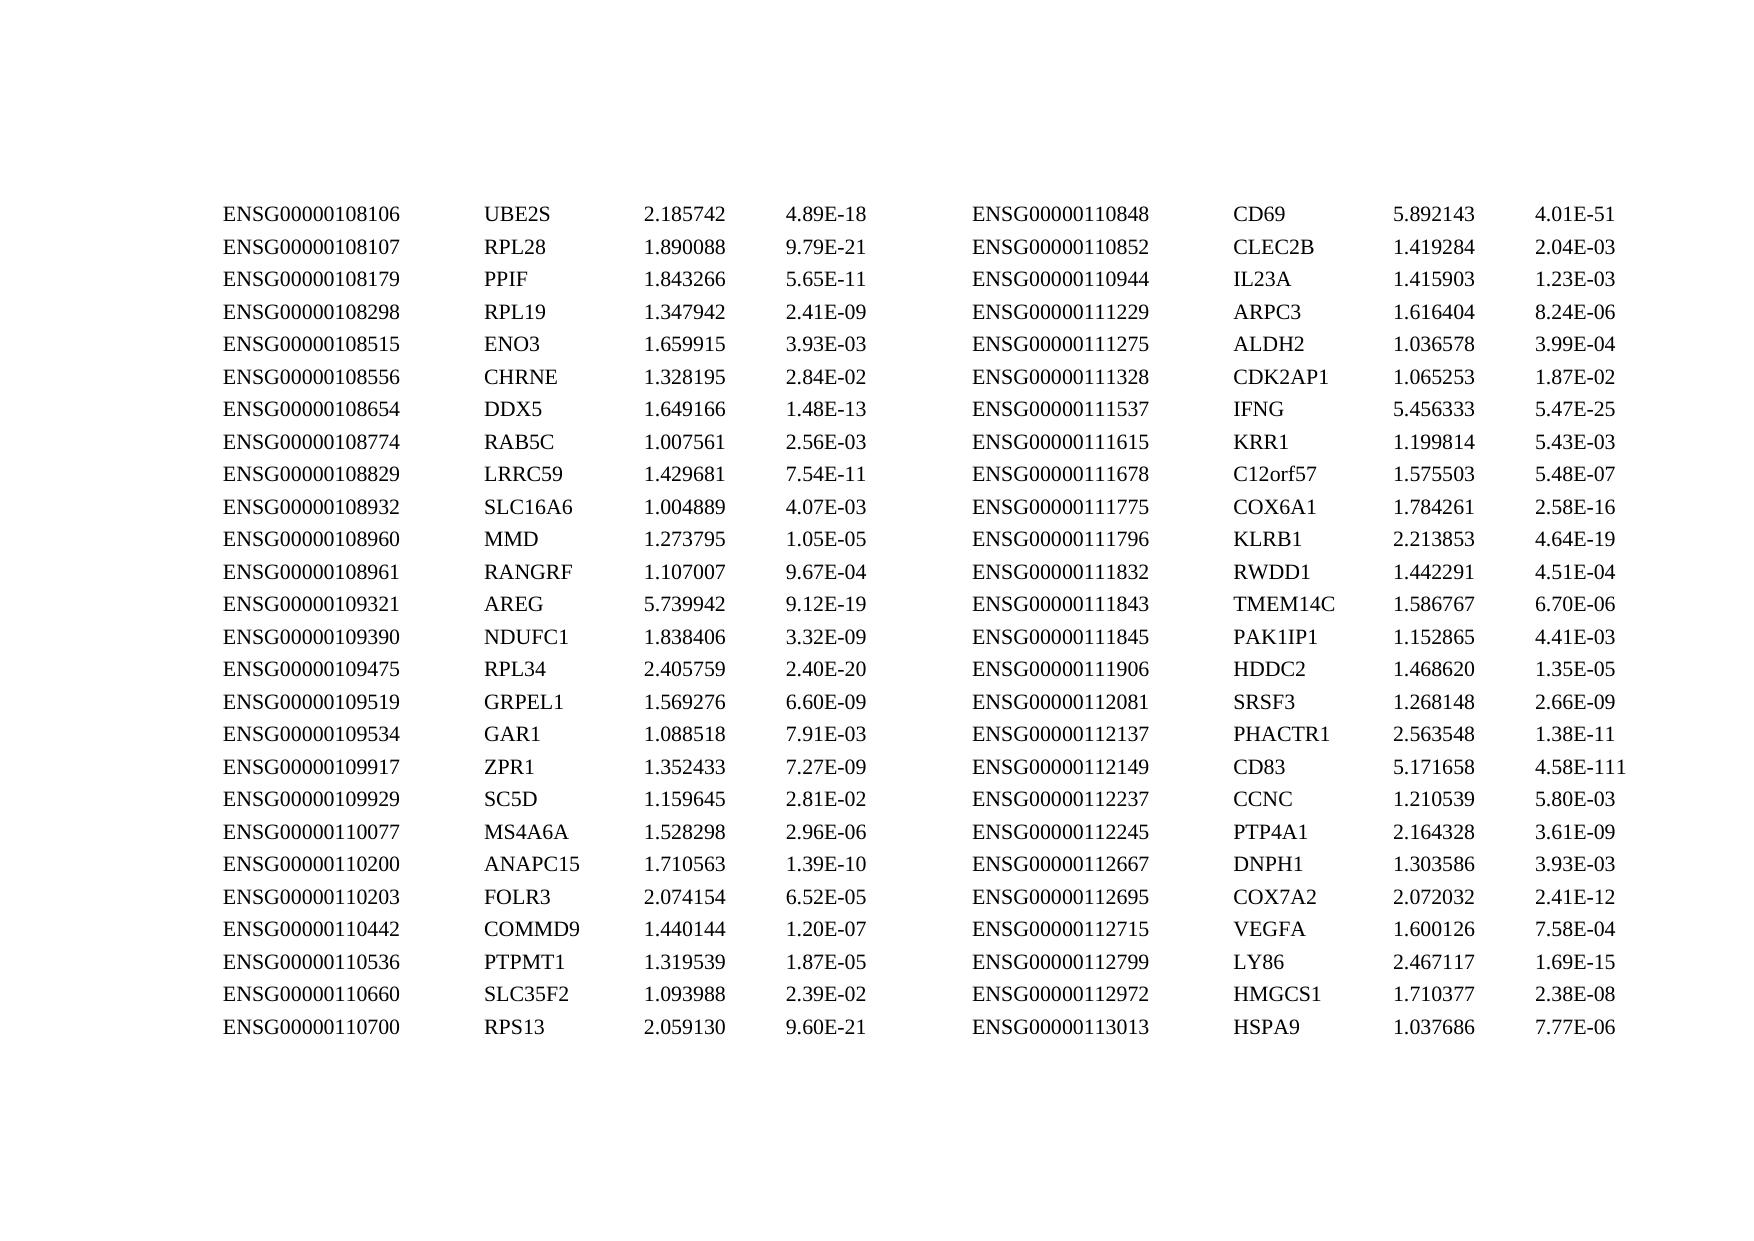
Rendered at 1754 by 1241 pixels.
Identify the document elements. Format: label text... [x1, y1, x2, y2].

table_cell 1.268148 [1382, 685, 1523, 718]
table_cell ENSG00000111537 [899, 393, 1222, 425]
table_cell 3.93E-03 [1524, 848, 1665, 880]
table_cell 1.415903 [1382, 263, 1523, 295]
table_cell UBE2S [473, 198, 632, 230]
table_cell CD69 [1222, 198, 1382, 230]
table_cell 1.569276 [633, 685, 774, 718]
table_cell RPL28 [473, 230, 632, 263]
table_cell ENSG00000111328 [899, 360, 1222, 393]
table_cell ENSG00000111678 [899, 458, 1222, 490]
table_cell 1.69E-15 [1524, 945, 1665, 978]
table_cell ENSG00000109519 [150, 685, 473, 718]
table_cell 3.99E-04 [1524, 328, 1665, 360]
table_cell 1.107007 [633, 555, 774, 588]
table_cell ARPC3 [1222, 295, 1382, 328]
table_cell ENSG00000112137 [899, 718, 1222, 750]
table_cell ENSG00000109534 [150, 718, 473, 750]
table_cell ENSG00000112245 [899, 815, 1222, 848]
table_cell 1.659915 [633, 328, 774, 360]
table_cell PPIF [473, 263, 632, 295]
table_cell 2.467117 [1382, 945, 1523, 978]
table_cell IFNG [1222, 393, 1382, 425]
table_cell ENSG00000110852 [899, 230, 1222, 263]
table_cell 2.164328 [1382, 815, 1523, 848]
table_cell KLRB1 [1222, 523, 1382, 555]
table_cell SLC16A6 [473, 490, 632, 523]
table_cell ENSG00000108107 [150, 230, 473, 263]
table_cell 1.036578 [1382, 328, 1523, 360]
table_cell 4.89E-18 [774, 198, 877, 230]
table_cell 8.24E-06 [1524, 295, 1665, 328]
table_cell 1.347942 [633, 295, 774, 328]
table_cell ENSG00000111843 [899, 588, 1222, 620]
table_cell 1.616404 [1382, 295, 1523, 328]
table_cell 2.074154 [633, 880, 774, 913]
table_cell 9.60E-21 [774, 1010, 877, 1043]
table_cell 1.38E-11 [1524, 718, 1665, 750]
table_cell MMD [473, 523, 632, 555]
table_cell PAK1IP1 [1222, 620, 1382, 653]
table_cell CD83 [1222, 750, 1382, 783]
table_cell 1.468620 [1382, 653, 1523, 685]
table_cell RAB5C [473, 425, 632, 458]
table_cell PTP4A1 [1222, 815, 1382, 848]
table_cell 6.52E-05 [774, 880, 877, 913]
table_cell ENSG00000108515 [150, 328, 473, 360]
table_cell 1.35E-05 [1524, 653, 1665, 685]
table_cell ENSG00000108829 [150, 458, 473, 490]
table_cell 1.87E-02 [1524, 360, 1665, 393]
table_cell 2.56E-03 [774, 425, 877, 458]
table_cell ENSG00000111229 [899, 295, 1222, 328]
table_cell ENSG00000112799 [899, 945, 1222, 978]
table_cell SLC35F2 [473, 978, 632, 1010]
table_cell 1.48E-13 [774, 393, 877, 425]
table_cell 2.04E-03 [1524, 230, 1665, 263]
table_cell HMGCS1 [1222, 978, 1382, 1010]
table_cell 2.96E-06 [774, 815, 877, 848]
table_cell 1.843266 [633, 263, 774, 295]
table_cell 5.456333 [1382, 393, 1523, 425]
table_cell ENSG00000108298 [150, 295, 473, 328]
table_cell 3.93E-03 [774, 328, 877, 360]
table_cell ENSG00000112149 [899, 750, 1222, 783]
table_cell HDDC2 [1222, 653, 1382, 685]
table_cell ENSG00000108556 [150, 360, 473, 393]
table_cell 1.352433 [633, 750, 774, 783]
table_cell ENSG00000111832 [899, 555, 1222, 588]
table_cell ENSG00000109929 [150, 783, 473, 815]
table_cell ENSG00000110700 [150, 1010, 473, 1043]
table_cell 1.39E-10 [774, 848, 877, 880]
table_cell ENSG00000112972 [899, 978, 1222, 1010]
table_cell LRRC59 [473, 458, 632, 490]
table_cell ENSG00000109390 [150, 620, 473, 653]
table_cell 2.38E-08 [1524, 978, 1665, 1010]
table_cell ENSG00000111275 [899, 328, 1222, 360]
table_cell ENSG00000109321 [150, 588, 473, 620]
table_cell 1.065253 [1382, 360, 1523, 393]
table_cell 7.58E-04 [1524, 913, 1665, 945]
table_cell ENSG00000109475 [150, 653, 473, 685]
table_cell 1.575503 [1382, 458, 1523, 490]
table_cell 5.80E-03 [1524, 783, 1665, 815]
table_cell 1.088518 [633, 718, 774, 750]
table_cell 1.210539 [1382, 783, 1523, 815]
table_cell 2.40E-20 [774, 653, 877, 685]
table_cell 2.66E-09 [1524, 685, 1665, 718]
table_cell ZPR1 [473, 750, 632, 783]
table_cell 1.273795 [633, 523, 774, 555]
table_cell ENSG00000110442 [150, 913, 473, 945]
table_cell COX7A2 [1222, 880, 1382, 913]
table_cell 5.171658 [1382, 750, 1523, 783]
table_cell 2.405759 [633, 653, 774, 685]
table_cell 2.81E-02 [774, 783, 877, 815]
table_cell FOLR3 [473, 880, 632, 913]
table_cell 5.892143 [1382, 198, 1523, 230]
table_cell PTPMT1 [473, 945, 632, 978]
table_cell 1.440144 [633, 913, 774, 945]
table_cell CDK2AP1 [1222, 360, 1382, 393]
table_cell 1.007561 [633, 425, 774, 458]
table_cell ENSG00000110944 [899, 263, 1222, 295]
table_cell 2.185742 [633, 198, 774, 230]
table_cell ENSG00000109917 [150, 750, 473, 783]
table_cell ENSG00000111775 [899, 490, 1222, 523]
table_cell GRPEL1 [473, 685, 632, 718]
table_cell RPS13 [473, 1010, 632, 1043]
table_cell RWDD1 [1222, 555, 1382, 588]
table_cell KRR1 [1222, 425, 1382, 458]
table_cell NDUFC1 [473, 620, 632, 653]
table_cell 1.303586 [1382, 848, 1523, 880]
table_cell ENSG00000111615 [899, 425, 1222, 458]
table_cell 1.429681 [633, 458, 774, 490]
table_cell IL23A [1222, 263, 1382, 295]
table_cell PHACTR1 [1222, 718, 1382, 750]
table_cell ENSG00000113013 [899, 1010, 1222, 1043]
table_cell CHRNE [473, 360, 632, 393]
table_cell ENSG00000108961 [150, 555, 473, 588]
table_cell 3.32E-09 [774, 620, 877, 653]
table_cell CCNC [1222, 783, 1382, 815]
table_cell ENSG00000110848 [899, 198, 1222, 230]
table_cell 5.65E-11 [774, 263, 877, 295]
table_cell TMEM14C [1222, 588, 1382, 620]
table_cell ENSG00000110200 [150, 848, 473, 880]
table_cell MS4A6A [473, 815, 632, 848]
table_cell 1.586767 [1382, 588, 1523, 620]
table_cell DNPH1 [1222, 848, 1382, 880]
table_cell 2.059130 [633, 1010, 774, 1043]
table_cell 1.20E-07 [774, 913, 877, 945]
table_cell ENSG00000108932 [150, 490, 473, 523]
table_cell 9.67E-04 [774, 555, 877, 588]
table_cell ENSG00000112237 [899, 783, 1222, 815]
table_cell 4.01E-51 [1524, 198, 1665, 230]
table_cell HSPA9 [1222, 1010, 1382, 1043]
table_cell RPL34 [473, 653, 632, 685]
table_cell 5.43E-03 [1524, 425, 1665, 458]
table_cell ENSG00000112081 [899, 685, 1222, 718]
table_cell ALDH2 [1222, 328, 1382, 360]
table_cell 1.037686 [1382, 1010, 1523, 1043]
table_cell 3.61E-09 [1524, 815, 1665, 848]
table_cell 1.319539 [633, 945, 774, 978]
table_cell 5.47E-25 [1524, 393, 1665, 425]
table_cell 1.649166 [633, 393, 774, 425]
table_cell COMMD9 [473, 913, 632, 945]
table_cell 1.710563 [633, 848, 774, 880]
table_cell 4.58E-111 [1524, 750, 1665, 783]
table_cell RPL19 [473, 295, 632, 328]
table_cell ENO3 [473, 328, 632, 360]
table_cell C12orf57 [1222, 458, 1382, 490]
table_cell ENSG00000110536 [150, 945, 473, 978]
table_cell ENSG00000111845 [899, 620, 1222, 653]
table_cell ENSG00000112695 [899, 880, 1222, 913]
table_cell 1.159645 [633, 783, 774, 815]
table_cell 1.093988 [633, 978, 774, 1010]
table_cell COX6A1 [1222, 490, 1382, 523]
table_cell SRSF3 [1222, 685, 1382, 718]
table_cell ENSG00000112667 [899, 848, 1222, 880]
table_cell ENSG00000111906 [899, 653, 1222, 685]
table_cell 6.60E-09 [774, 685, 877, 718]
table_cell VEGFA [1222, 913, 1382, 945]
table_cell RANGRF [473, 555, 632, 588]
table_cell ENSG00000108654 [150, 393, 473, 425]
table_cell 1.710377 [1382, 978, 1523, 1010]
table_cell CLEC2B [1222, 230, 1382, 263]
table_cell 1.528298 [633, 815, 774, 848]
table_cell ENSG00000108106 [150, 198, 473, 230]
table_cell 7.54E-11 [774, 458, 877, 490]
table_cell 5.48E-07 [1524, 458, 1665, 490]
table_cell 1.890088 [633, 230, 774, 263]
table_cell LY86 [1222, 945, 1382, 978]
table_cell 1.442291 [1382, 555, 1523, 588]
table_cell 1.328195 [633, 360, 774, 393]
table_cell 2.563548 [1382, 718, 1523, 750]
table_cell ENSG00000112715 [899, 913, 1222, 945]
table_cell ENSG00000108179 [150, 263, 473, 295]
table_cell 1.05E-05 [774, 523, 877, 555]
table_cell 2.39E-02 [774, 978, 877, 1010]
table_cell 2.58E-16 [1524, 490, 1665, 523]
table_cell ENSG00000110077 [150, 815, 473, 848]
table_cell ENSG00000110660 [150, 978, 473, 1010]
table_cell 2.213853 [1382, 523, 1523, 555]
table_cell SC5D [473, 783, 632, 815]
table_cell 4.07E-03 [774, 490, 877, 523]
table_cell 9.79E-21 [774, 230, 877, 263]
table_cell GAR1 [473, 718, 632, 750]
table_cell ENSG00000108960 [150, 523, 473, 555]
table_cell 1.152865 [1382, 620, 1523, 653]
table_cell 5.739942 [633, 588, 774, 620]
table_cell ENSG00000108774 [150, 425, 473, 458]
table_cell 4.41E-03 [1524, 620, 1665, 653]
table_cell 2.41E-09 [774, 295, 877, 328]
table_cell 4.64E-19 [1524, 523, 1665, 555]
table_cell 1.199814 [1382, 425, 1523, 458]
table_cell 6.70E-06 [1524, 588, 1665, 620]
table_cell 7.77E-06 [1524, 1010, 1665, 1043]
table_cell 7.91E-03 [774, 718, 877, 750]
table_cell DDX5 [473, 393, 632, 425]
table_cell AREG [473, 588, 632, 620]
table_cell 1.600126 [1382, 913, 1523, 945]
table_cell 4.51E-04 [1524, 555, 1665, 588]
table_cell 1.004889 [633, 490, 774, 523]
table_cell 7.27E-09 [774, 750, 877, 783]
table_cell 1.784261 [1382, 490, 1523, 523]
table_cell 2.84E-02 [774, 360, 877, 393]
table_cell 1.23E-03 [1524, 263, 1665, 295]
table_cell 1.419284 [1382, 230, 1523, 263]
table_cell ENSG00000110203 [150, 880, 473, 913]
table_cell ANAPC15 [473, 848, 632, 880]
table_cell 2.41E-12 [1524, 880, 1665, 913]
table_cell 2.072032 [1382, 880, 1523, 913]
table_cell 1.838406 [633, 620, 774, 653]
table_cell ENSG00000111796 [899, 523, 1222, 555]
table_cell 1.87E-05 [774, 945, 877, 978]
table_cell 9.12E-19 [774, 588, 877, 620]
